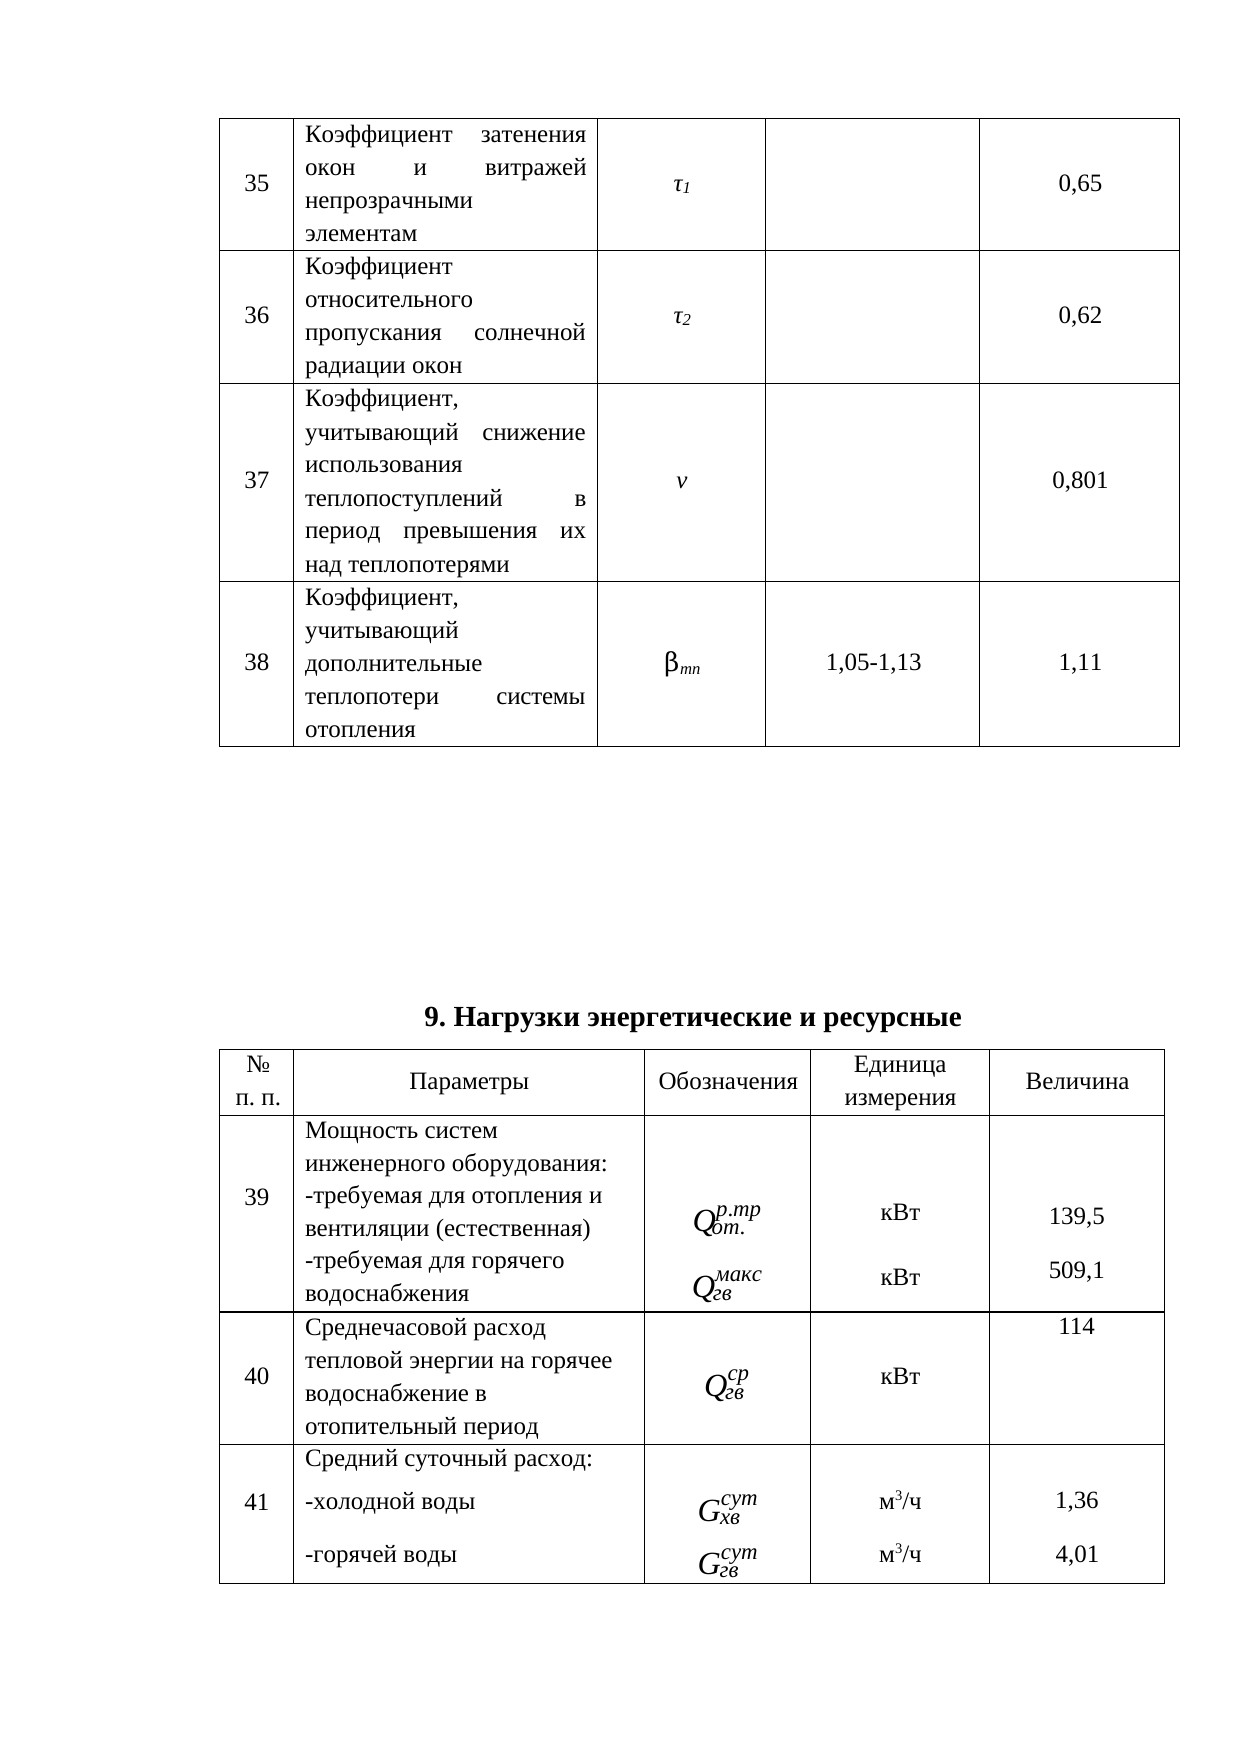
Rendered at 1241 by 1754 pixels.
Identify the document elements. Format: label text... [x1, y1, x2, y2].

table_cell Среднечасовой расход тепловой энергии на горячее водоснабжение в отопительный период [294, 1313, 644, 1443]
table_cell Gсут гв [645, 1528, 810, 1583]
table_cell 40 [220, 1313, 293, 1443]
table_cell -требуемая для горячего водоснабжения [294, 1244, 644, 1311]
table_header № п. п. [220, 1050, 293, 1115]
table_cell -требуемая для отопления и вентиляции (естественная) [294, 1179, 644, 1244]
table_cell Мощность систем инженерного оборудования: [294, 1116, 644, 1179]
table_cell [990, 1313, 1164, 1443]
table_header Обозначения [645, 1050, 810, 1115]
table_cell Коэффициент затенения окон и витражей непрозрачными элементам [294, 119, 597, 250]
table_cell 36 [220, 251, 293, 382]
table_cell м3/ч [811, 1528, 989, 1583]
table_cell кВт [811, 1179, 989, 1244]
table_cell [766, 384, 979, 581]
table_cell -холодной воды [294, 1480, 644, 1528]
table_cell Коэффициент относительного пропускания солнечной радиации окон [294, 251, 597, 382]
table_cell τ2 [598, 251, 765, 382]
table_header Единица измерения [811, 1050, 989, 1115]
table_cell 1,11 [980, 582, 1179, 746]
table_cell кВт [811, 1244, 989, 1311]
table_cell [990, 1445, 1164, 1480]
table_cell 37 [220, 384, 293, 581]
table_cell [811, 1116, 989, 1179]
table_cell 38 [220, 582, 293, 746]
table_cell βтп [598, 582, 765, 746]
table_cell 1,05-1,13 [766, 582, 979, 746]
table_cell [645, 1116, 810, 1179]
table_cell 4,01 [990, 1528, 1164, 1583]
table_header Величина [990, 1050, 1164, 1115]
table_cell [990, 1480, 1164, 1528]
table_cell ν [598, 384, 765, 581]
text 9. Нагрузки энергетические и ресурсные [190, 999, 1122, 1032]
table_cell 39 [220, 1116, 293, 1311]
table_cell -горячей воды [294, 1528, 644, 1583]
table_cell Qмакс гв [645, 1244, 810, 1311]
table_cell Qср гв [645, 1313, 810, 1443]
table_cell Коэффициент, учитывающий снижение использования теплопоступлений в период превышения их над теплопотерями [294, 384, 597, 581]
table_cell 0,65 [980, 119, 1179, 250]
table_cell [766, 119, 979, 250]
table_cell τ1 [598, 119, 765, 250]
table_cell [811, 1445, 989, 1480]
table_cell Gсут хв [645, 1480, 810, 1528]
table_cell [990, 1116, 1164, 1311]
table_cell Коэффициент, учитывающий дополнительные теплопотери системы отопления [294, 582, 597, 746]
table_cell Средний суточный расход: [294, 1445, 644, 1480]
table_cell [645, 1445, 810, 1480]
table_cell 0,801 [980, 384, 1179, 581]
table_cell кВт [811, 1313, 989, 1443]
table_cell 0,62 [980, 251, 1179, 382]
table_cell 41 [220, 1445, 293, 1583]
table_cell Qр.тр от. [645, 1179, 810, 1244]
table_cell 35 [220, 119, 293, 250]
table_cell [766, 251, 979, 382]
table_header Параметры [294, 1050, 644, 1115]
table_cell м3/ч [811, 1480, 989, 1528]
